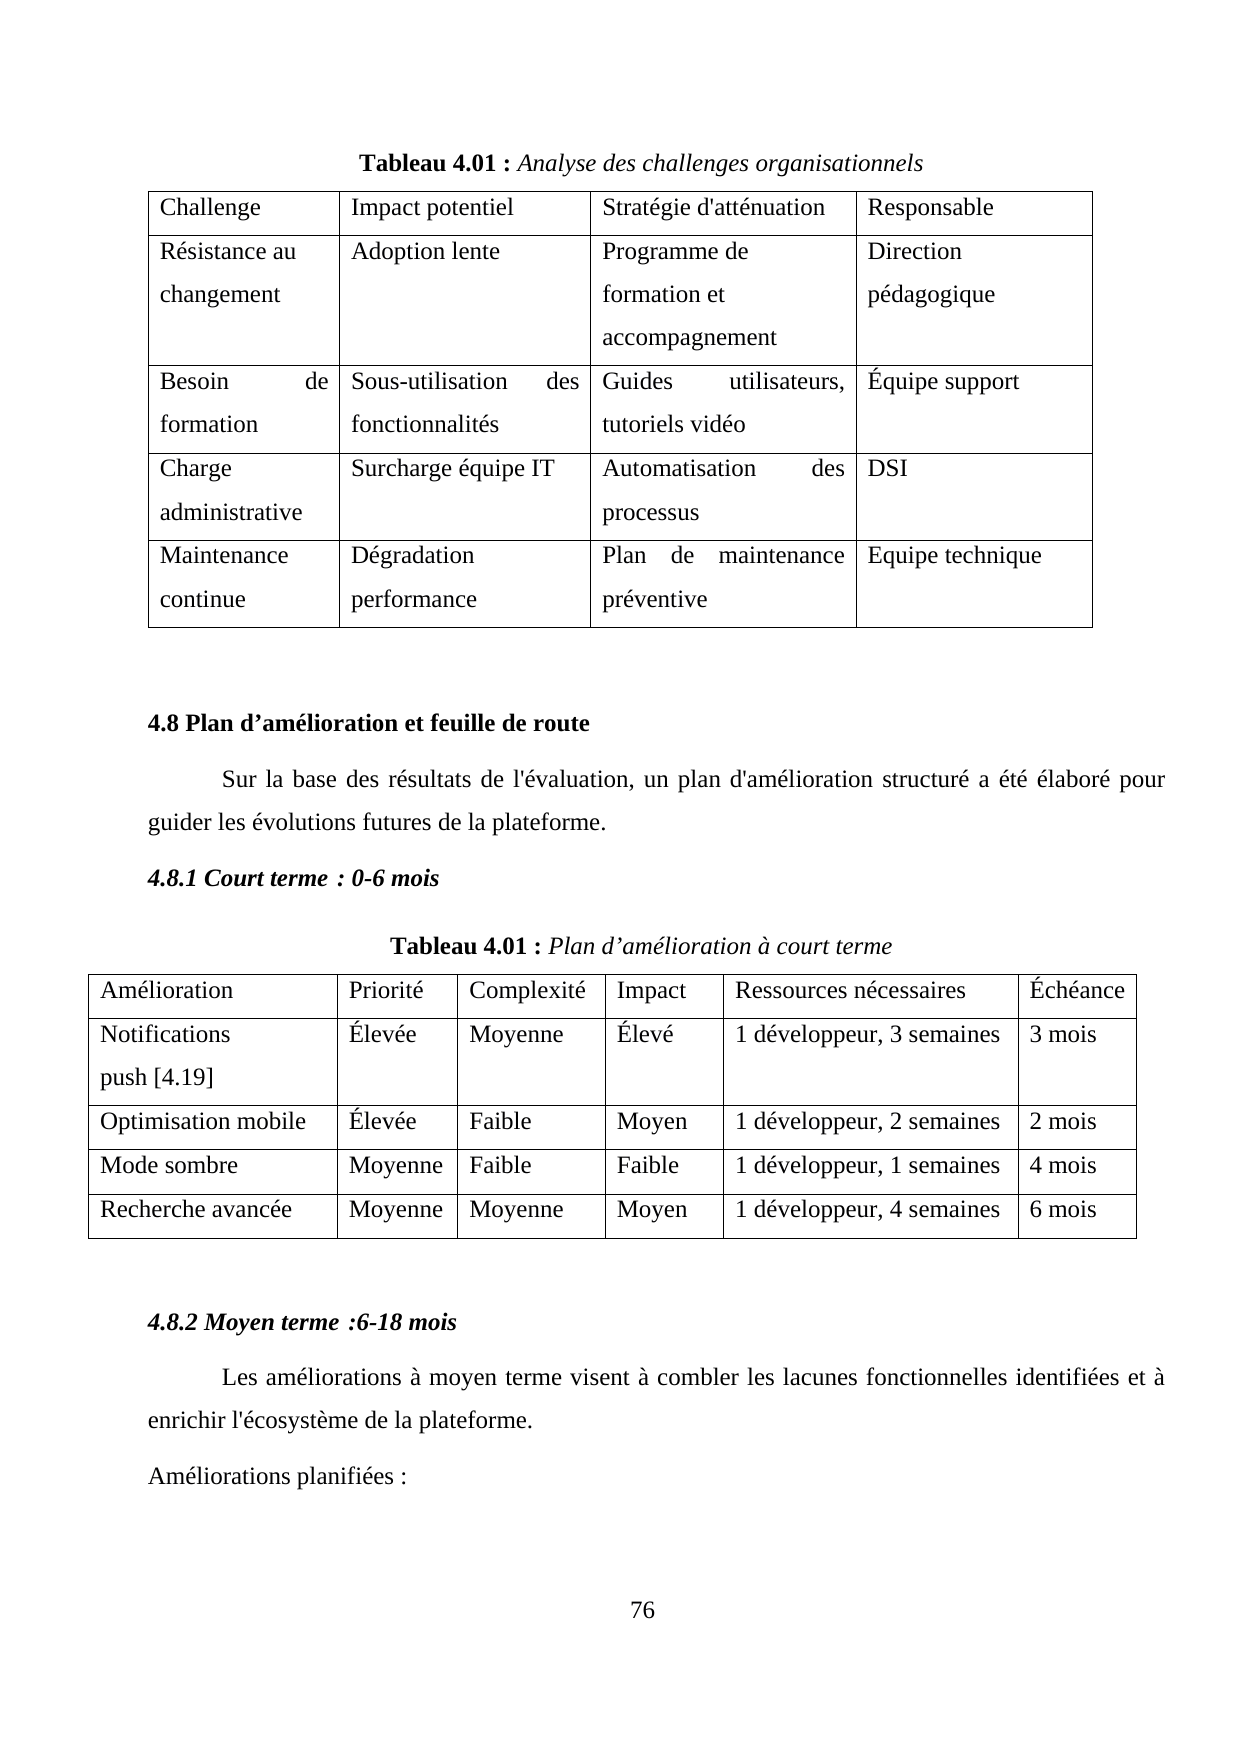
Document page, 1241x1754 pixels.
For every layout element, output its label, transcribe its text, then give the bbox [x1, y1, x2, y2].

table_cell Élevée [338, 1106, 457, 1149]
table_cell Faible [458, 1150, 605, 1193]
text Moyen terme :6-18 mois [148, 1307, 1167, 1335]
table_cell Charge administrative [149, 454, 339, 539]
list Les améliorations à moyen terme visent à combler les lacunes fonctionnelles identifiées et à enrichir l'écosystème de la plateforme. [148, 1362, 1166, 1434]
table_cell Moyen [606, 1106, 723, 1149]
table_cell Sous-utilisation des fonctionnalités [340, 366, 590, 452]
table_cell Moyenne [338, 1150, 457, 1193]
table_header Impact [606, 975, 723, 1018]
table_header Priorité [338, 975, 457, 1018]
table_cell 3 mois [1019, 1019, 1136, 1105]
table_cell Besoin de formation [149, 366, 339, 452]
table_cell Moyen [606, 1195, 723, 1237]
table_header Challenge [149, 192, 339, 235]
table_cell Moyenne [458, 1019, 605, 1105]
table_header Responsable [857, 192, 1092, 235]
table_cell Mode sombre [89, 1150, 337, 1193]
table_cell Surcharge équipe IT [340, 454, 590, 539]
table_cell Adoption lente [340, 236, 590, 365]
table_header Ressources nécessaires [724, 975, 1018, 1018]
table_header Échéance [1019, 975, 1136, 1018]
text Plan d’amélioration à court terme [148, 931, 1137, 960]
text Court terme : 0-6 mois [148, 863, 1167, 892]
table_cell 2 mois [1019, 1106, 1136, 1149]
table_cell Programme de formation et accompagnement [591, 236, 856, 365]
table_header Stratégie d'atténuation [591, 192, 856, 235]
table_cell Guides utilisateurs, tutoriels vidéo [591, 366, 856, 452]
table_header Amélioration [89, 975, 337, 1018]
list Sur la base des résultats de l'évaluation, un plan d'amélioration structuré a été élaboré pour guider les évolutions futures de la plateforme. [148, 764, 1166, 836]
table_cell Direction pédagogique [857, 236, 1092, 365]
table_cell 4 mois [1019, 1150, 1136, 1193]
table_cell Optimisation mobile [89, 1106, 337, 1149]
table_cell Résistance au changement [149, 236, 339, 365]
table_cell Plan de maintenance préventive [591, 541, 856, 627]
table_cell Maintenance continue [149, 541, 339, 627]
table_cell 1 développeur, 4 semaines [724, 1195, 1018, 1237]
table_cell Élevée [338, 1019, 457, 1105]
table_cell 6 mois [1019, 1195, 1136, 1237]
table_cell Faible [606, 1150, 723, 1193]
table_cell Equipe technique [857, 541, 1092, 627]
table_cell Recherche avancée [89, 1195, 337, 1237]
table_cell Équipe support [857, 366, 1092, 452]
table_cell 1 développeur, 3 semaines [724, 1019, 1018, 1105]
table_cell 1 développeur, 2 semaines [724, 1106, 1018, 1149]
text Plan d’amélioration et feuille de route [148, 708, 1167, 737]
table_cell Dégradation performance [340, 541, 590, 627]
table_cell DSI [857, 454, 1092, 539]
table_header Impact potentiel [340, 192, 590, 235]
table_cell Automatisation des processus [591, 454, 856, 539]
table_cell Moyenne [338, 1195, 457, 1237]
text Analyse des challenges organisationnels [148, 148, 1137, 176]
table_header Complexité [458, 975, 605, 1018]
table_cell Élevé [606, 1019, 723, 1105]
table_cell 1 développeur, 1 semaines [724, 1150, 1018, 1193]
table_cell Faible [458, 1106, 605, 1149]
table_cell Notifications push [4.19] [89, 1019, 337, 1105]
text Améliorations planifiées : [148, 1461, 1137, 1490]
table_cell Moyenne [458, 1195, 605, 1237]
